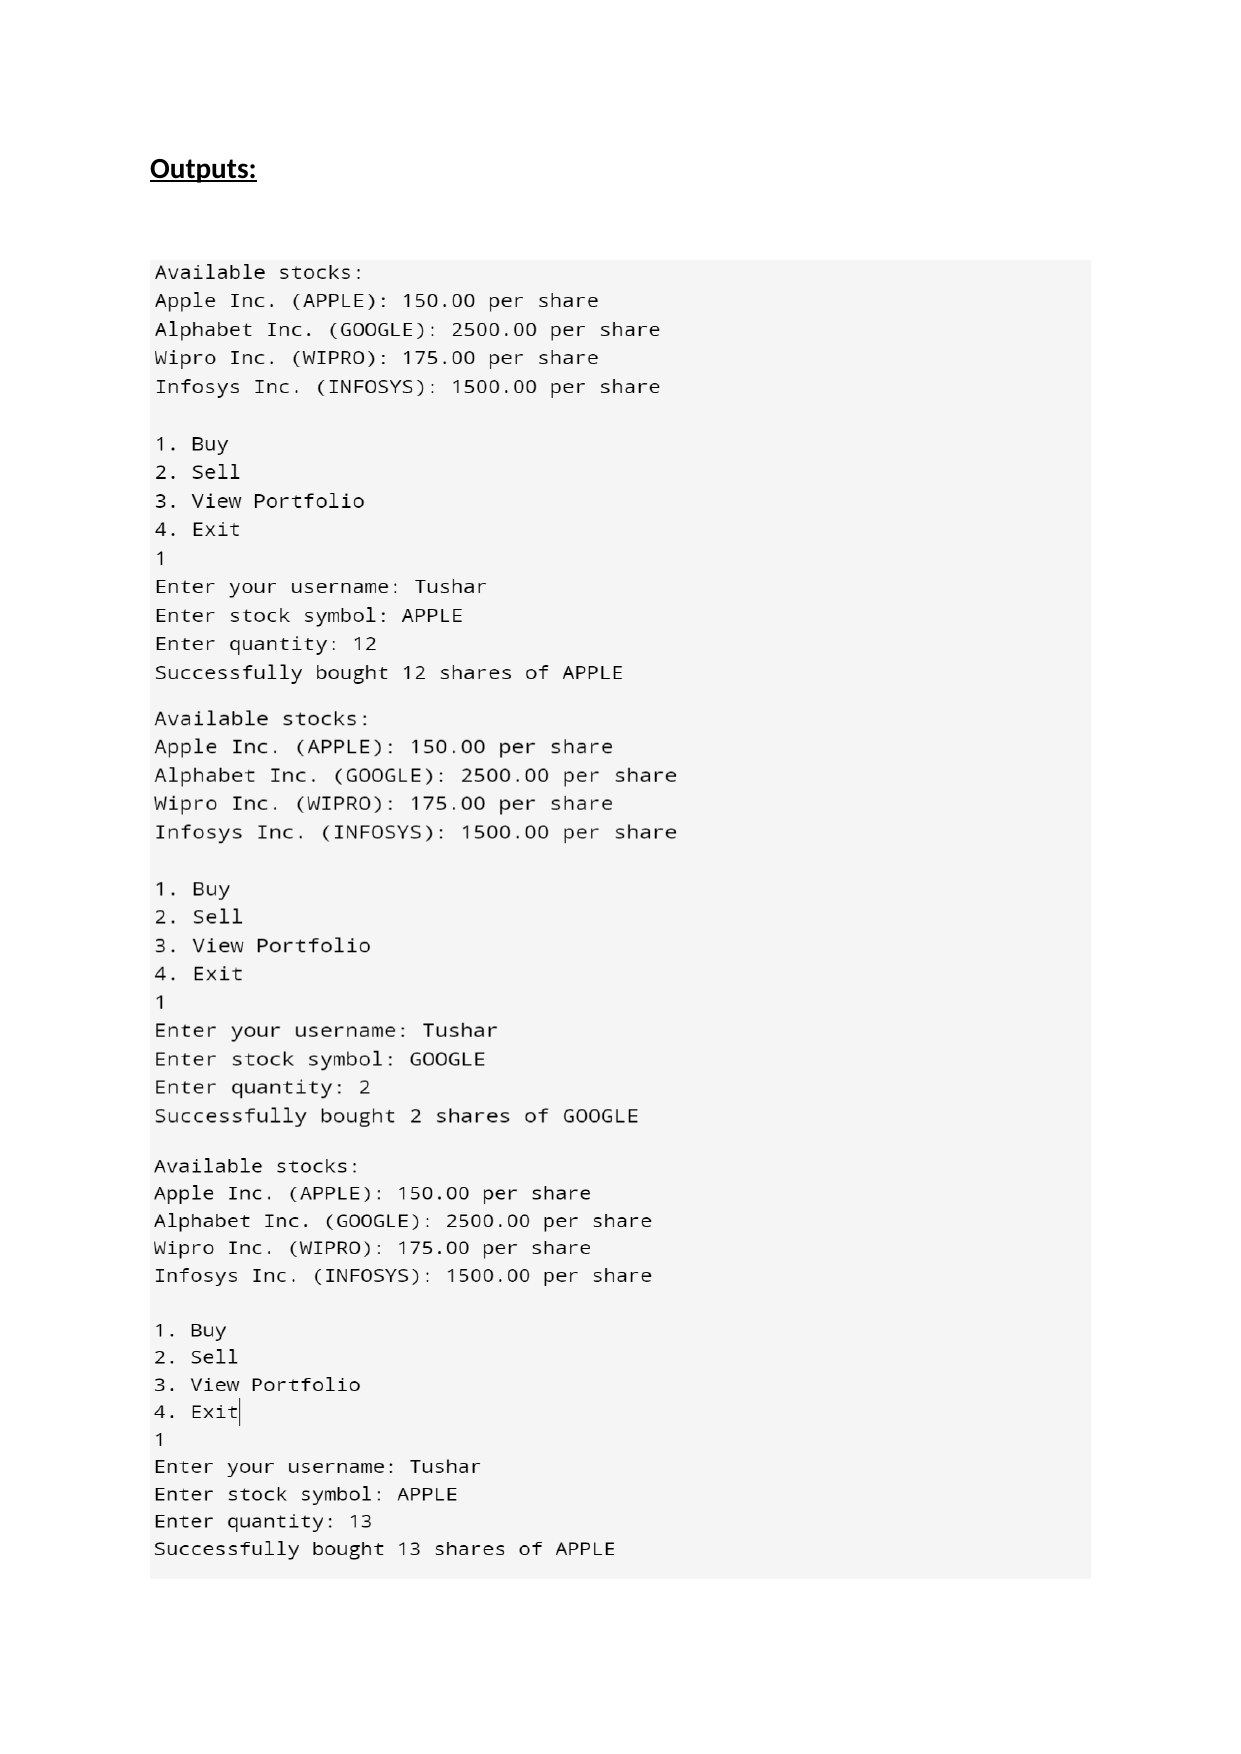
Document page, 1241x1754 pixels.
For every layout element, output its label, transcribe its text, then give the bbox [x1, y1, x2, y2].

picture [150, 260, 1092, 1579]
text Outputs: [150, 150, 1090, 186]
